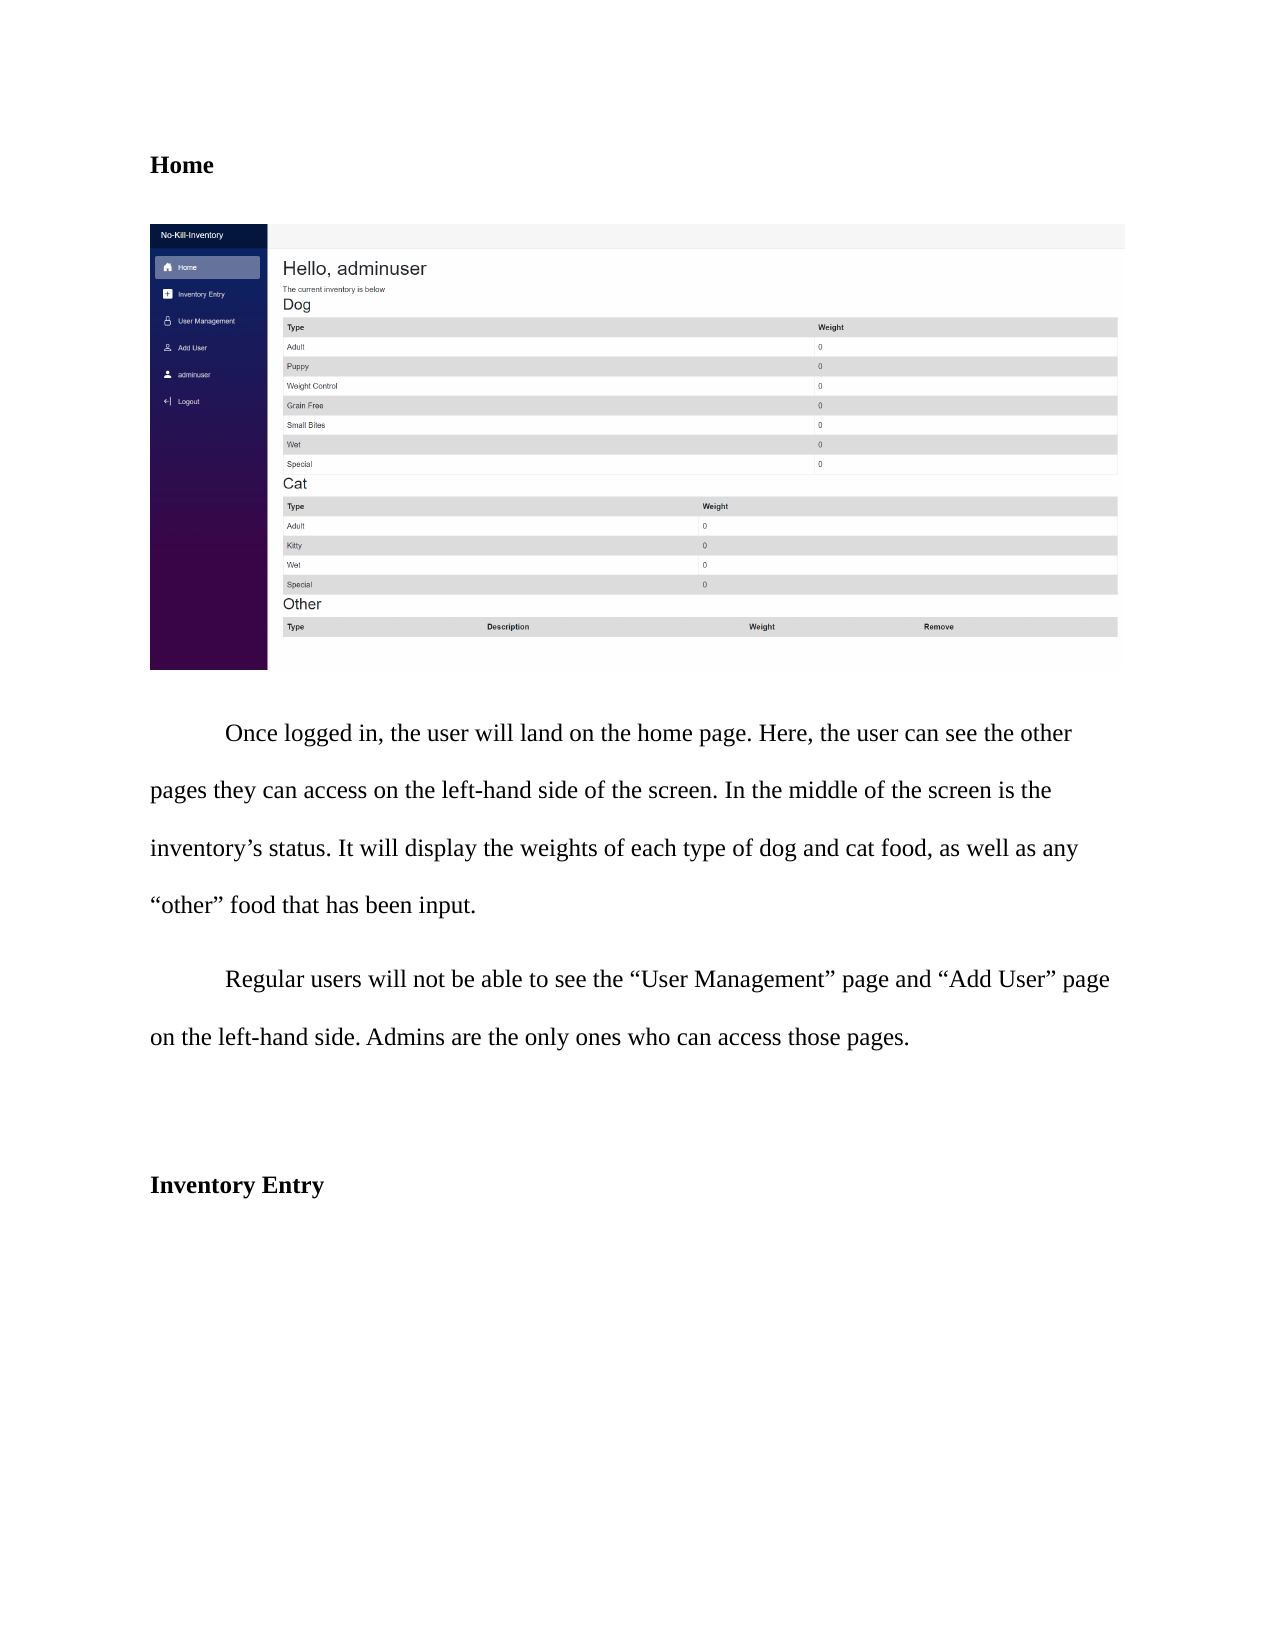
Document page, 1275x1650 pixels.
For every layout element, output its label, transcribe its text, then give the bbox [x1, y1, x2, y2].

text Home [150, 150, 1125, 179]
picture [150, 224, 1125, 670]
text Once logged in, the user will land on the home page. Here, the user can see the other pages they can access on the left-hand side of the screen. In the middle of the screen is the inventory’s status. It will display the weights of each type of dog and cat food, as well as any “other” food that has been input. [150, 718, 1125, 919]
text Regular users will not be able to see the “User Management” page and “Add User” page on the left-hand side. Admins are the only ones who can access those pages. [150, 964, 1125, 1051]
text Inventory Entry [150, 1170, 1125, 1199]
